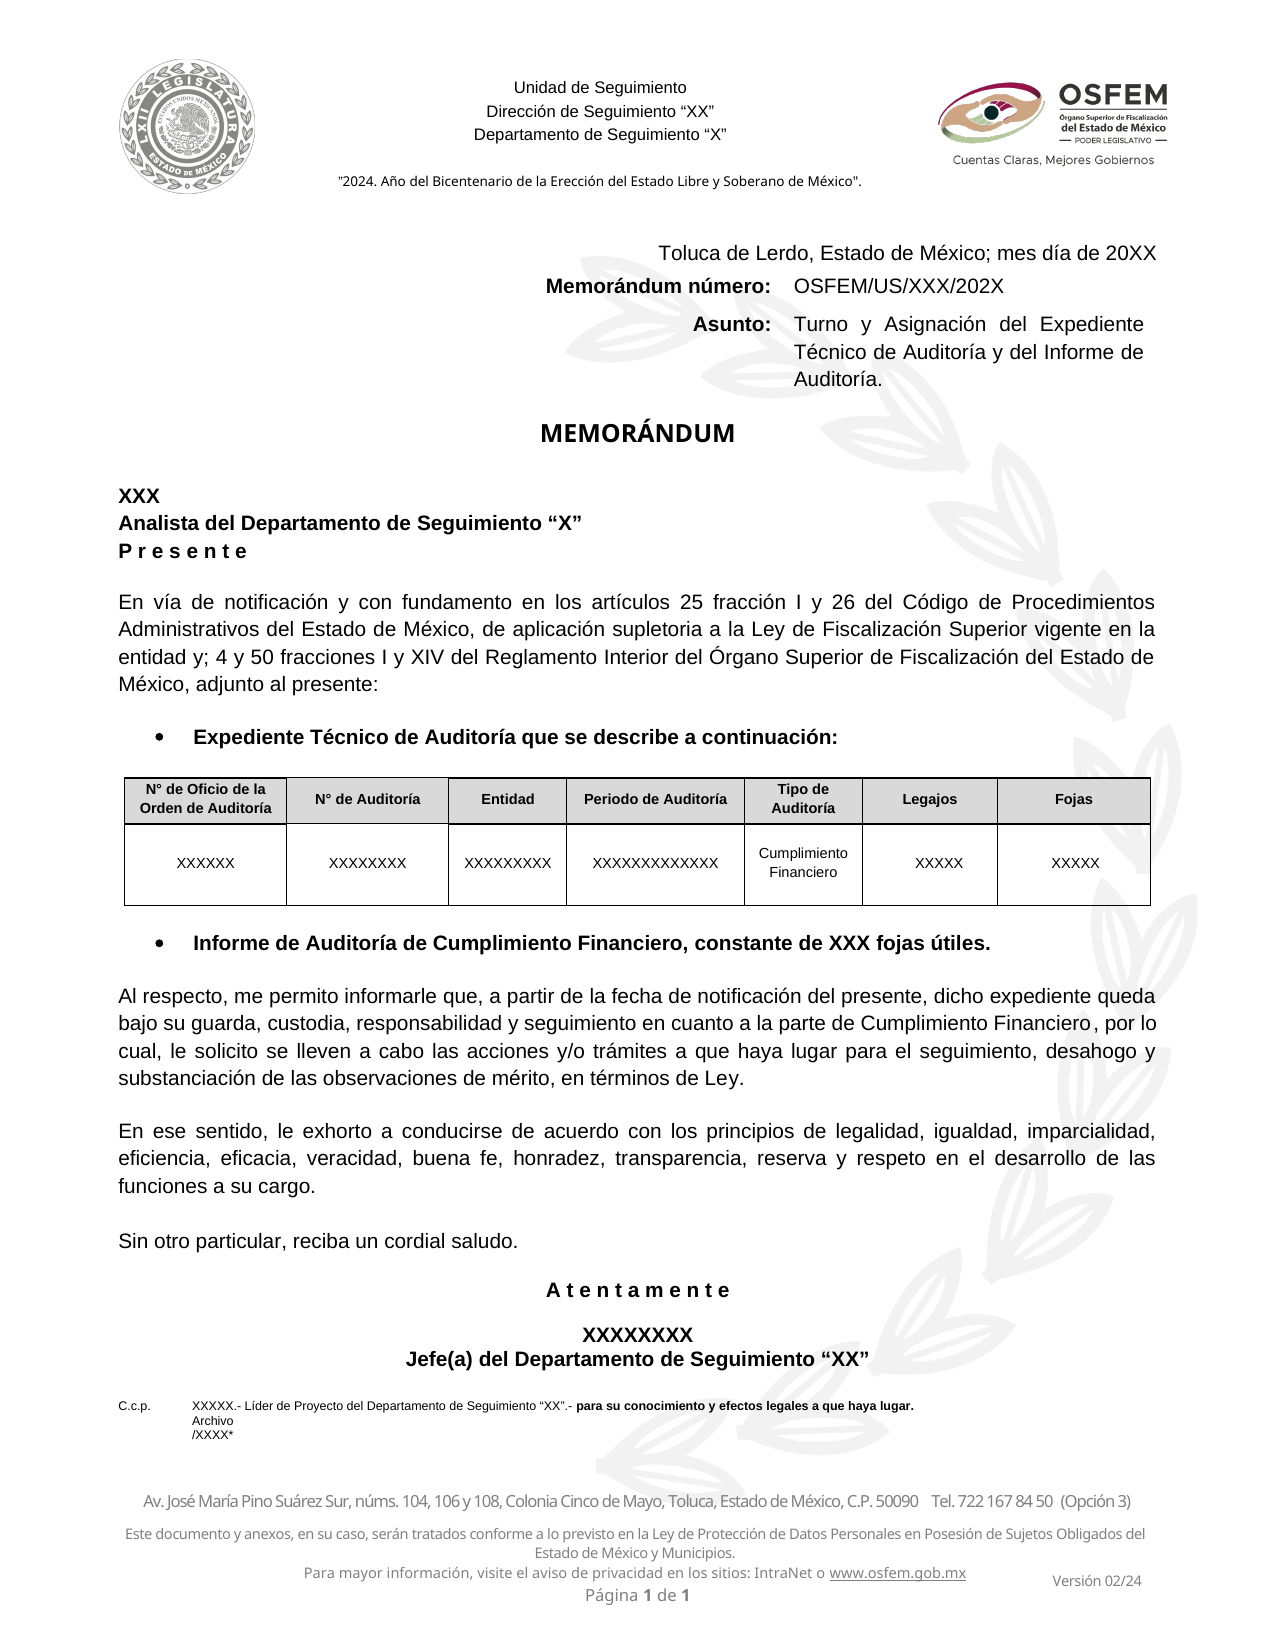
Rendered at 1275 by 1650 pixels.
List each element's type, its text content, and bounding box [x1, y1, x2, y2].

picture [678, 1499, 684, 1506]
picture [1098, 1499, 1104, 1506]
text En ese sentido, le exhorto a conducirse de acuerdo con los principios de legalidad, igualdad, imparcialidad, eficiencia, eficacia, veracidad, buena fe, honradez, transparencia, reserva y respeto en el desarrollo de las funciones a su cargo. [118, 1119, 1157, 1198]
table_cell XXXXXXXXX [449, 825, 566, 905]
text Sin otro particular, reciba un cordial saludo. [118, 1229, 1157, 1253]
picture [934, 74, 1172, 172]
text P r e s e n t e [118, 539, 1157, 563]
table_header Periodo de Auditoría [567, 779, 744, 823]
text A t e n t a m e n t e [118, 1278, 1157, 1302]
list Expediente Técnico de Auditoría que se describe a continuación: [156, 724, 1157, 749]
table_header Entidad [449, 779, 566, 823]
text C.c.p. XXXXX.- Líder de Proyecto del Departamento de Seguimiento “XX”.- para su conocimiento y efectos legales a que haya lugar. [118, 1399, 1157, 1413]
table_header Legajos [863, 779, 997, 823]
table_header Tipo de Auditoría [745, 779, 862, 823]
table_cell Cumplimiento Financiero [745, 825, 862, 905]
text Analista del Departamento de Seguimiento “X” [118, 511, 1157, 535]
picture [118, 59, 256, 195]
text /XXXX* [118, 1428, 1157, 1442]
text XXX [118, 484, 1157, 508]
picture [833, 1499, 839, 1506]
picture [654, 1499, 660, 1506]
picture [894, 1496, 899, 1506]
picture [1067, 1496, 1074, 1506]
text XXXXXXXX [118, 1322, 1157, 1346]
picture [911, 1496, 916, 1506]
table_cell XXXXXX [125, 825, 286, 905]
list Informe de Auditoría de Cumplimiento Financiero, constante de XXX fojas útiles. [156, 931, 1157, 955]
table_cell XXXXXXXXXXXXX [567, 825, 744, 905]
picture [759, 1499, 765, 1506]
text Jefe(a) del Departamento de Seguimiento “XX” [118, 1346, 1157, 1370]
table_cell XXXXX [998, 825, 1150, 905]
picture [1046, 1496, 1051, 1506]
table_header N° de Auditoría [287, 778, 448, 823]
text Al respecto, me permito informarle que, a partir de la fecha de notificación del presente, dicho expediente queda bajo su guarda, custodia, responsabilidad y seguimiento en cuanto a la parte de Cumplimiento Financiero, por lo cual, le solicito se lleven a cabo las acciones y/o trámites a que haya lugar para el seguimiento, desahogo y substanciación de las observaciones de mérito, en términos de Ley. [118, 984, 1157, 1090]
text Archivo [118, 1413, 1157, 1428]
picture [564, 256, 1198, 1506]
table_cell XXXXX [863, 825, 997, 905]
text En vía de notificación y con fundamento en los artículos 25 fracción I y 26 del Código de Procedimientos Administrativos del Estado de México, de aplicación supletoria a la Ley de Fiscalización Superior vigente en la entidad y; 4 y 50 fracciones I y XIV del Reglamento Interior del Órgano Superior de Fiscalización del Estado de México, adjunto al presente: [118, 589, 1157, 696]
table_header Fojas [998, 779, 1150, 823]
picture [886, 1496, 891, 1506]
table_cell XXXXXXXX [287, 824, 448, 905]
picture [591, 1499, 597, 1506]
picture [730, 1499, 737, 1506]
table_header N° de Oficio de la Orden de Auditoría [125, 779, 286, 823]
